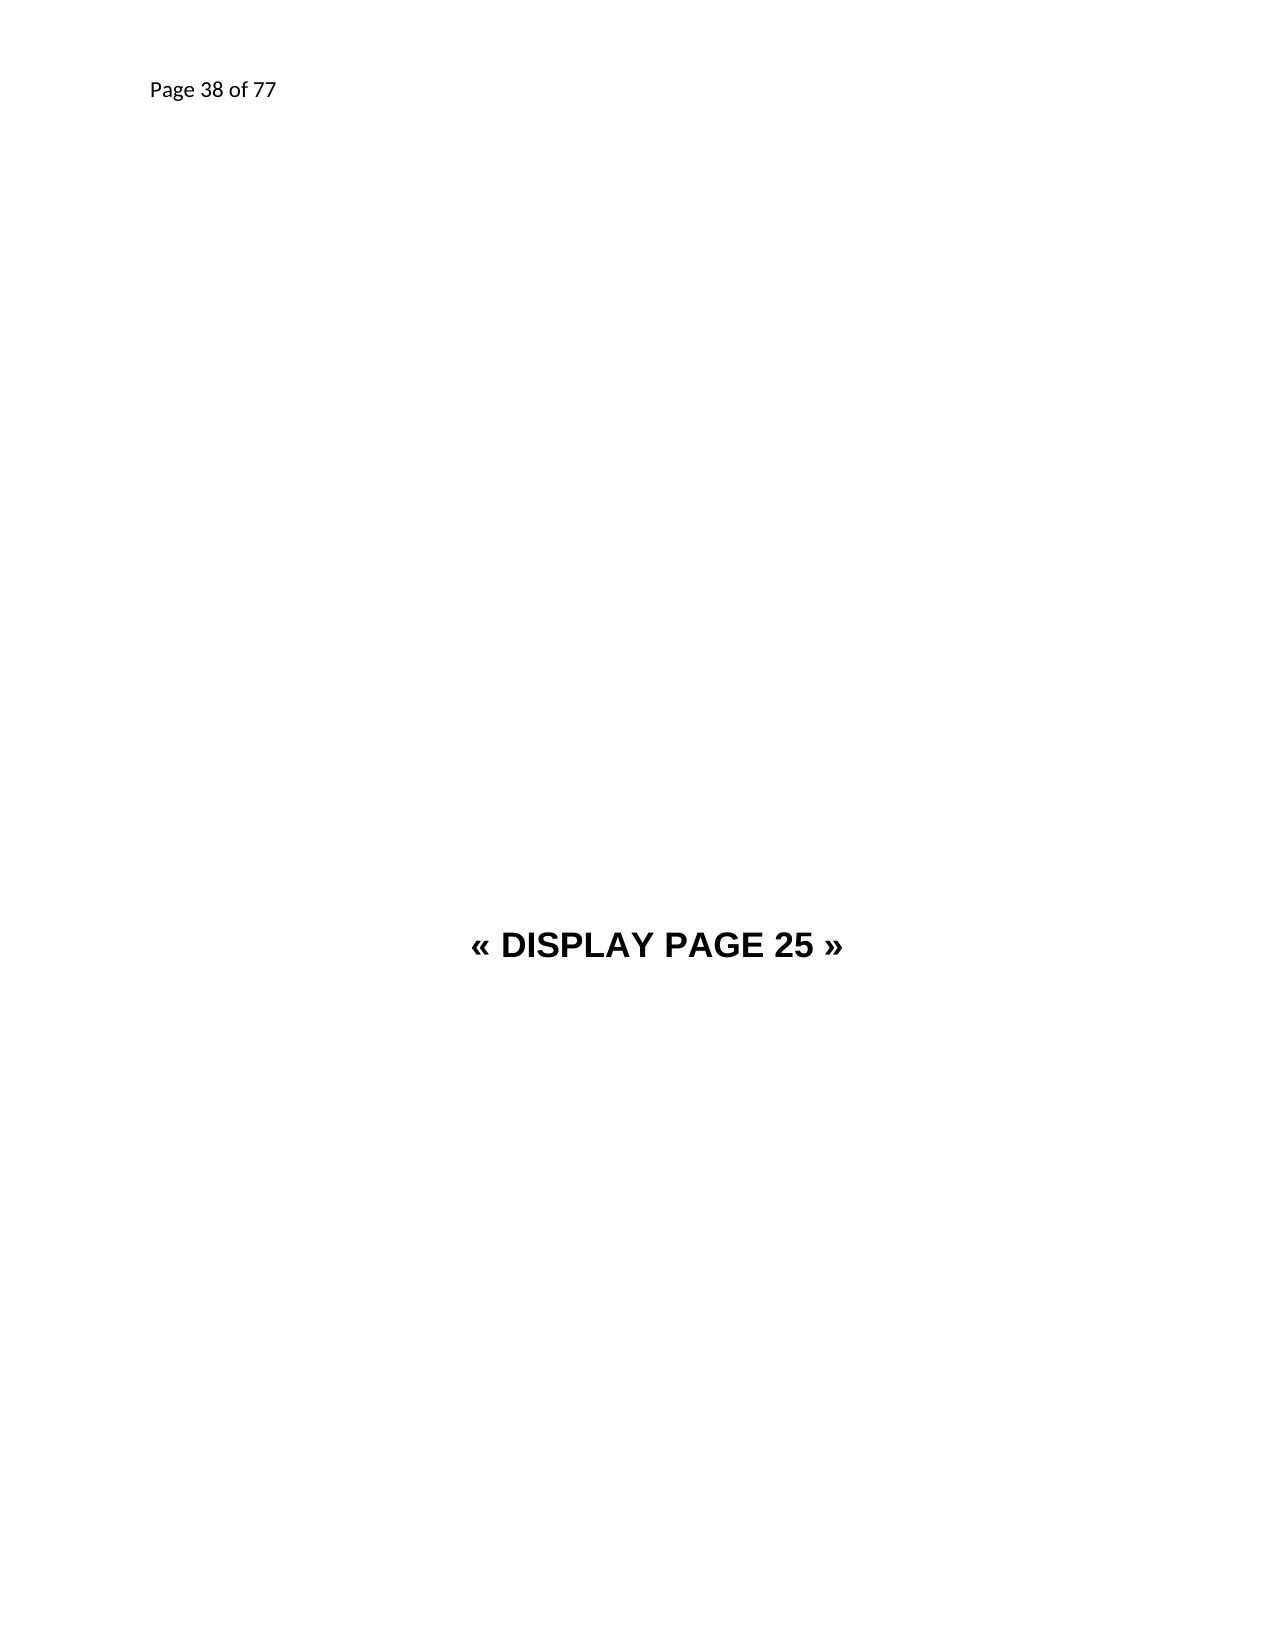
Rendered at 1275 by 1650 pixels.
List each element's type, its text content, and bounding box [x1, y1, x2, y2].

list « DISPLAY PAGE 25 » [225, 924, 1125, 964]
